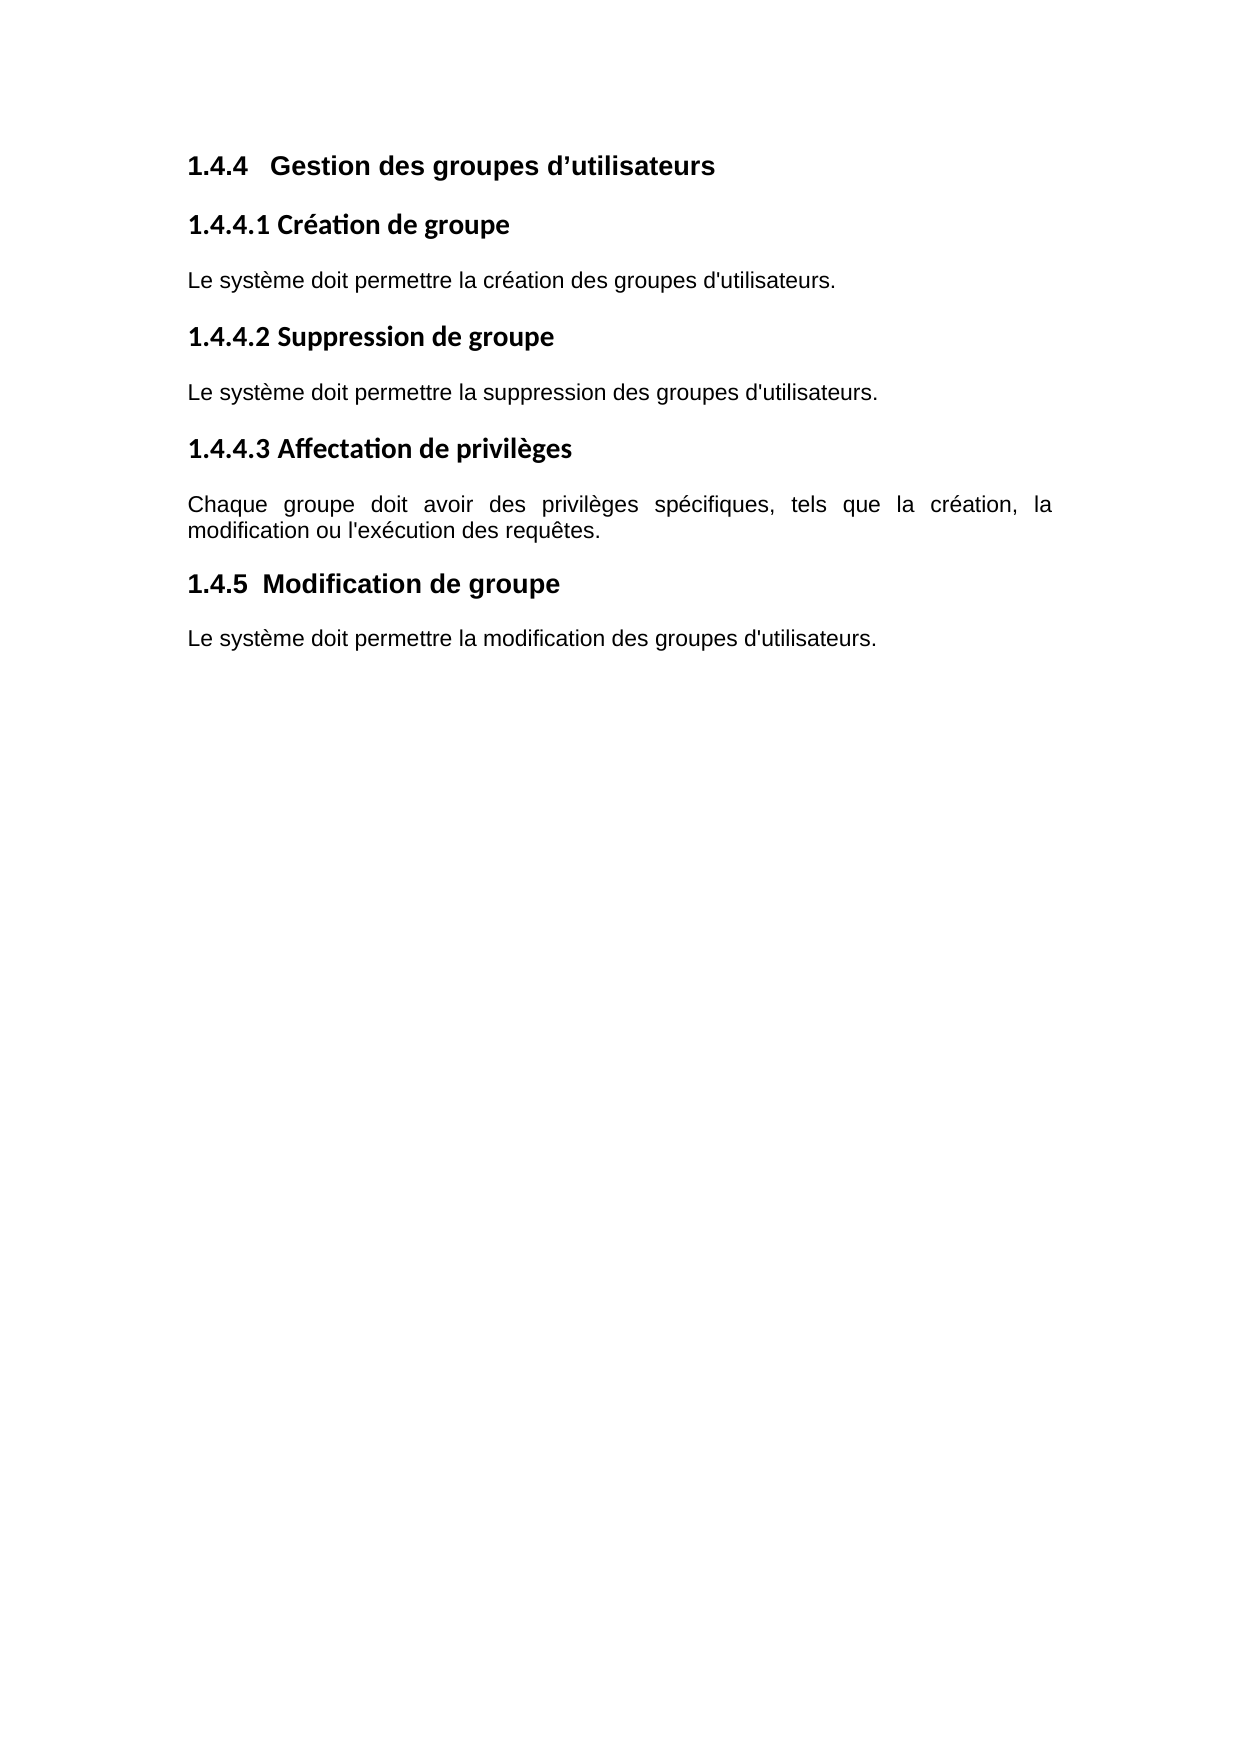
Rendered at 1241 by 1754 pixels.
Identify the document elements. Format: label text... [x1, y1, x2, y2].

subtitle Gestion des groupes d’utilisateurs [187, 150, 1053, 181]
subtitle Création de groupe [187, 206, 1053, 242]
text Le système doit permettre la modification des groupes d'utilisateurs. [187, 625, 1053, 651]
subtitle Affectation de privilèges [187, 430, 1053, 466]
text Chaque groupe doit avoir des privilèges spécifiques, tels que la création, la modification ou l'exécution des requêtes. [187, 491, 1053, 543]
text Le système doit permettre la création des groupes d'utilisateurs. [187, 267, 1053, 293]
subtitle Modification de groupe [187, 568, 1053, 600]
text Le système doit permettre la suppression des groupes d'utilisateurs. [187, 379, 1053, 405]
subtitle Suppression de groupe [187, 318, 1053, 354]
